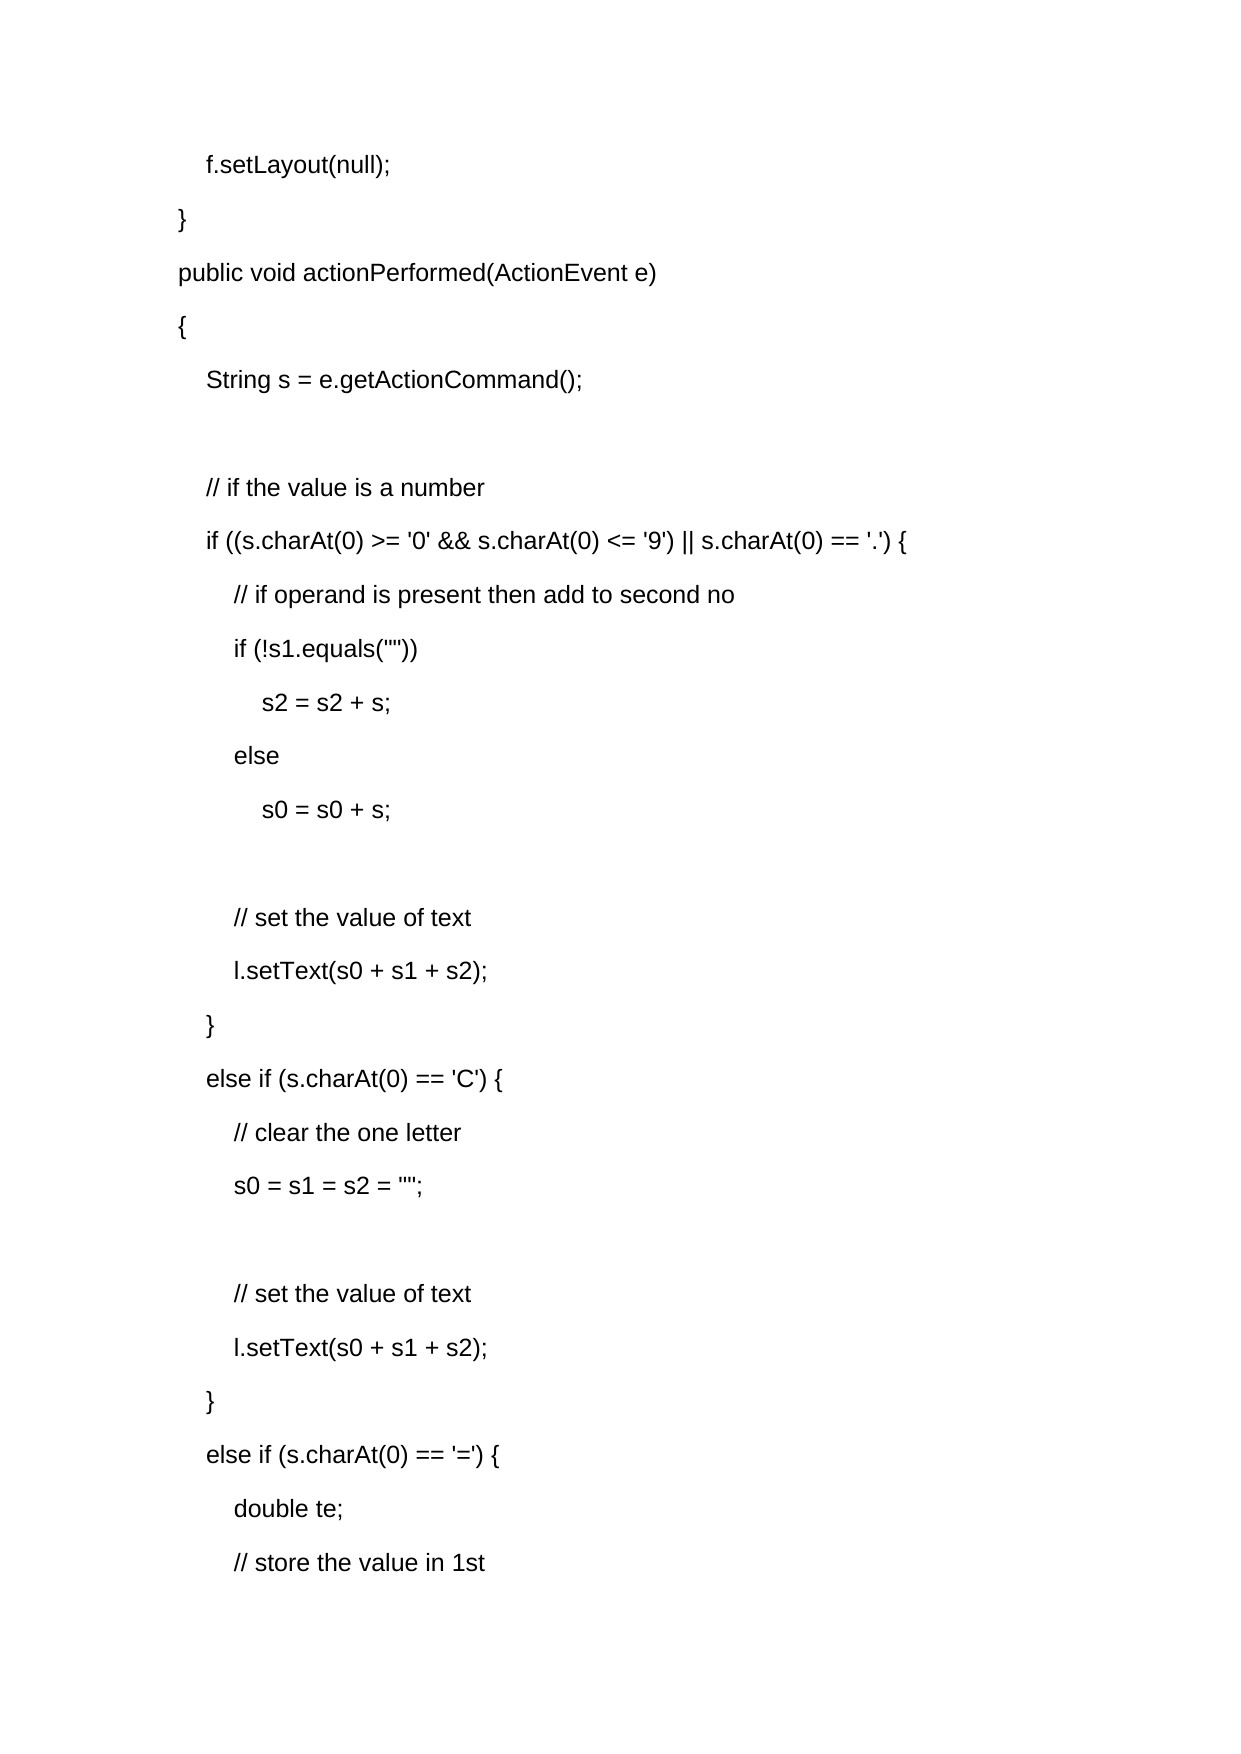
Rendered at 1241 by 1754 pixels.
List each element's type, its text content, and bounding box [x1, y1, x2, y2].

text } [150, 1010, 1090, 1039]
text } [150, 204, 1090, 232]
text s2 = s2 + s; [150, 687, 1090, 716]
text // clear the one letter [150, 1117, 1090, 1146]
text // set the value of text [150, 1279, 1090, 1307]
text l.setText(s0 + s1 + s2); [150, 1332, 1090, 1361]
text // set the value of text [150, 902, 1090, 931]
text { [150, 311, 1090, 340]
text double te; [150, 1494, 1090, 1522]
text // if the value is a number [150, 472, 1090, 501]
text else if (s.charAt(0) == 'C') { [150, 1064, 1090, 1092]
text } [150, 1386, 1090, 1415]
text if ((s.charAt(0) >= '0' && s.charAt(0) <= '9') || s.charAt(0) == '.') { [150, 526, 1090, 555]
text String s = e.getActionCommand(); [150, 365, 1090, 394]
text // if operand is present then add to second no [150, 580, 1090, 609]
text else [150, 741, 1090, 770]
text else if (s.charAt(0) == '=') { [150, 1440, 1090, 1469]
text if (!s1.equals("")) [150, 634, 1090, 662]
text s0 = s0 + s; [150, 795, 1090, 824]
text l.setText(s0 + s1 + s2); [150, 956, 1090, 985]
text f.setLayout(null); [150, 150, 1090, 179]
text // store the value in 1st [150, 1547, 1090, 1576]
text public void actionPerformed(ActionEvent e) [150, 257, 1090, 286]
text s0 = s1 = s2 = ""; [150, 1171, 1090, 1200]
